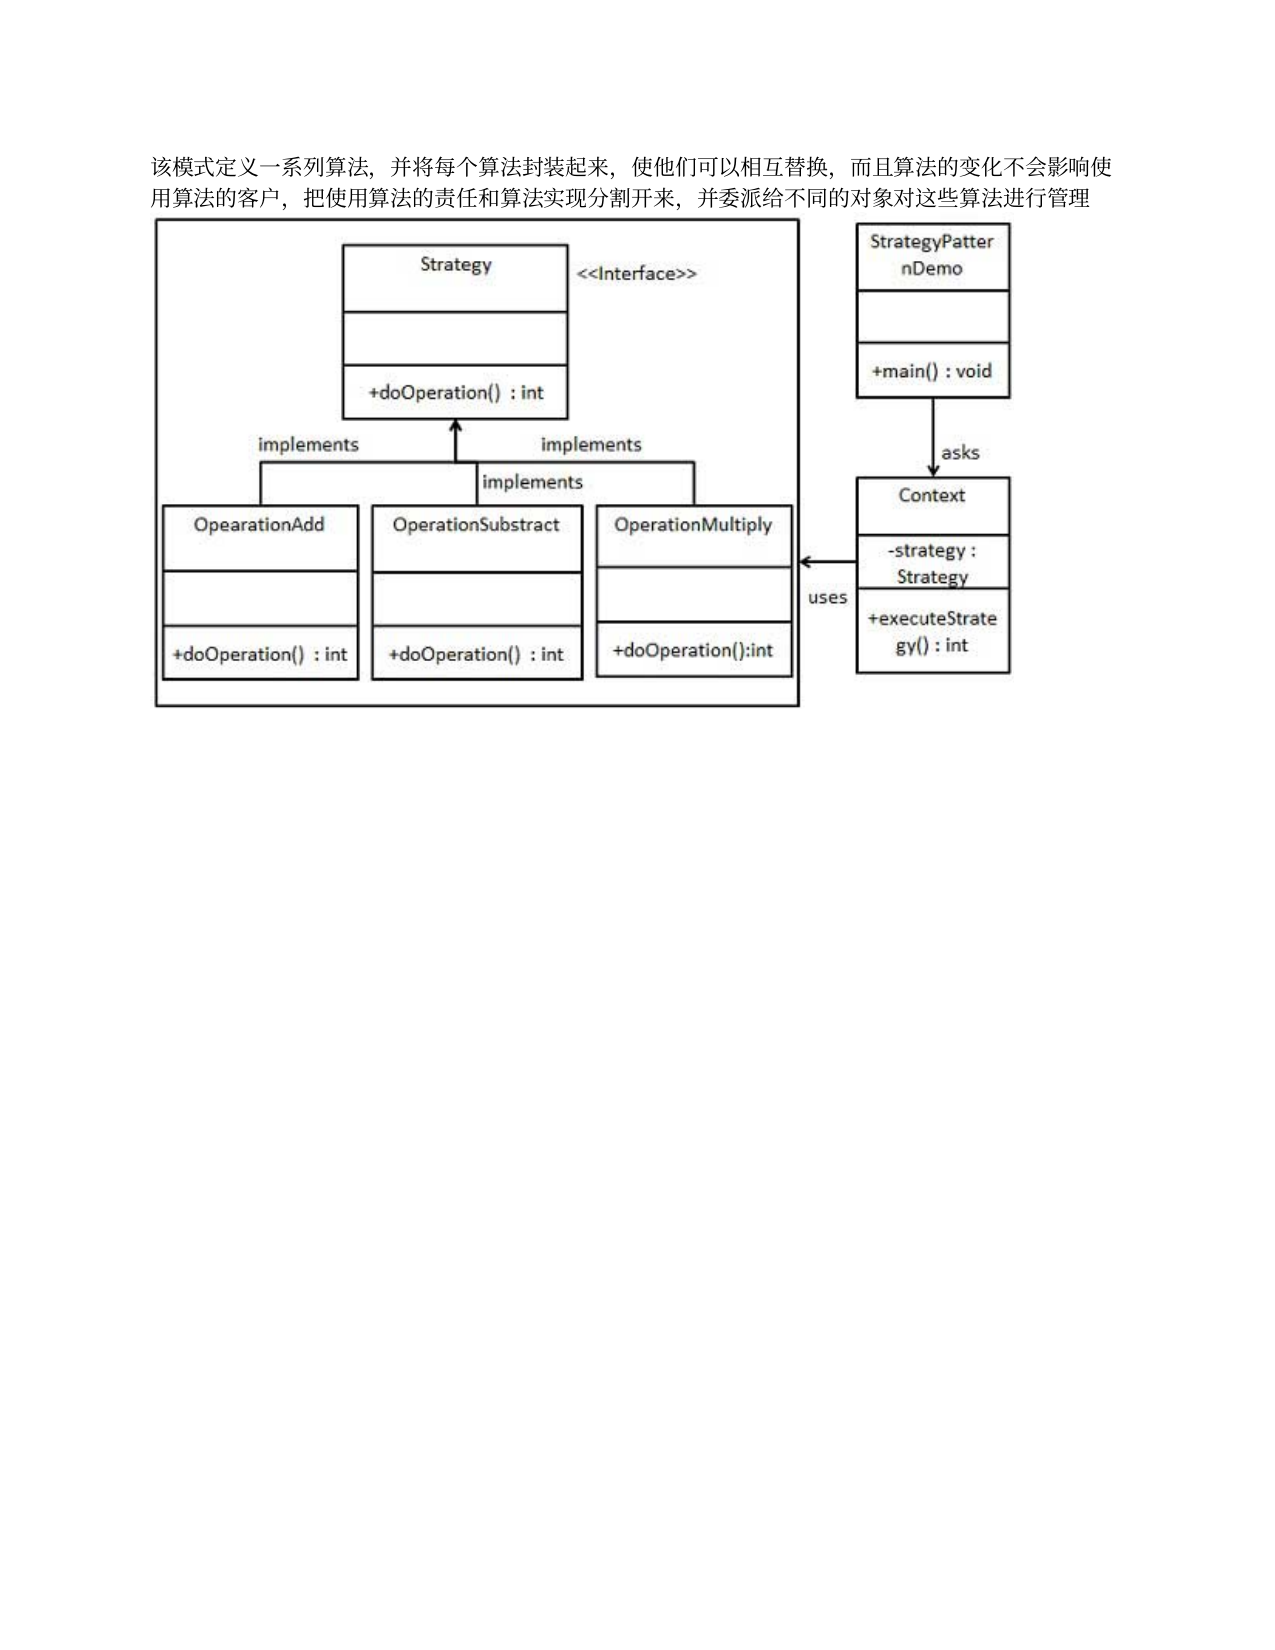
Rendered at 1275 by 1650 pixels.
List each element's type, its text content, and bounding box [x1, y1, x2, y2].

text 该模式定义一系列算法，并将每个算法封装起来，使他们可以相互替换，而且算法的变化不会影响使用算法的客户，把使用算法的责任和算法实现分割开来，并委派给不同的对象对这些算法进行管理 [150, 150, 1125, 213]
picture [150, 212, 1014, 709]
